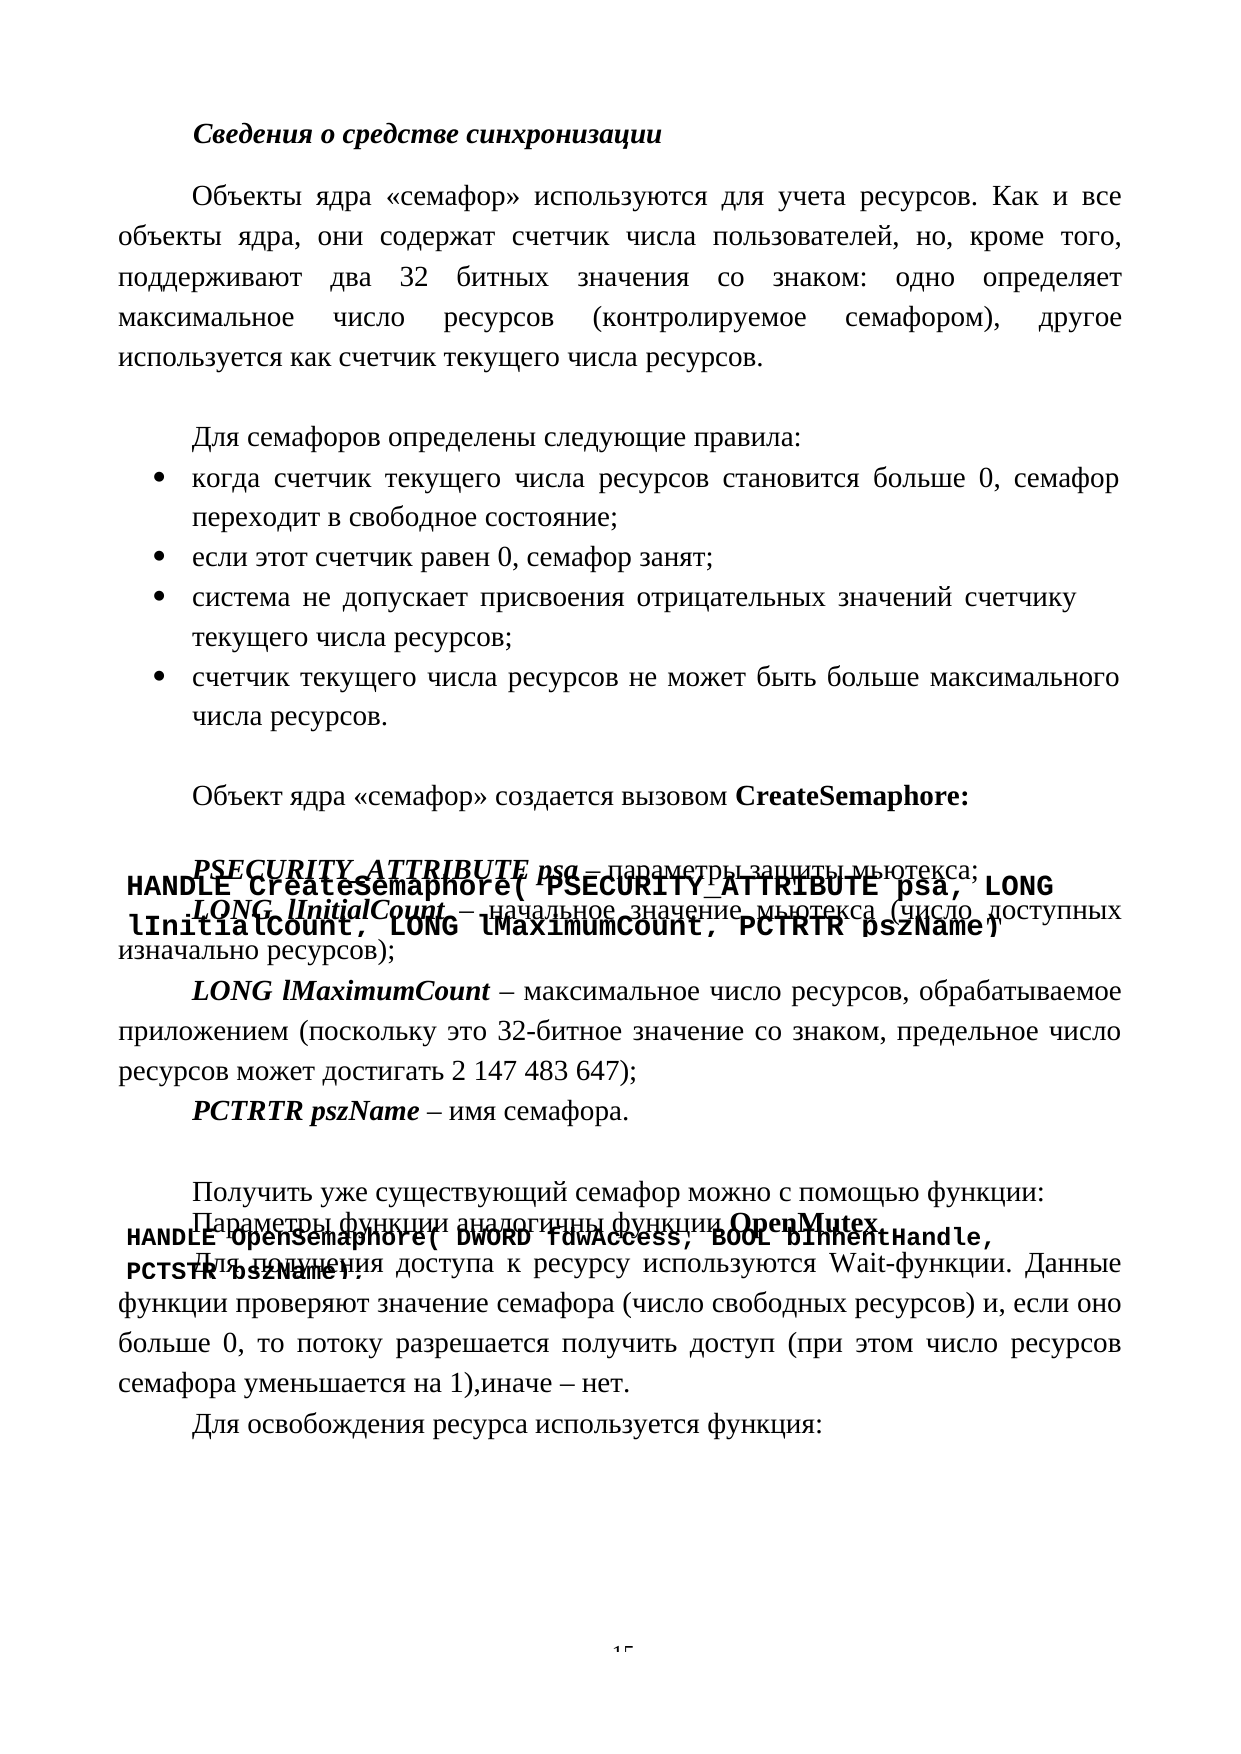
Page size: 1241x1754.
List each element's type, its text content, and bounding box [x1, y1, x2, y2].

text PCTRTR pszName – имя семафора. [192, 1093, 1192, 1127]
text Для освобождения ресурса используется функция: [192, 1406, 1192, 1439]
list если этот счетчик равен 0, семафор занят; [154, 539, 1192, 573]
text LONG lInitialCount – начальное значение мьютекса (число доступных изначально ресурсов); [118, 892, 1122, 966]
text Объекты ядра «семафор» используются для учета ресурсов. Как и все объекты ядра, они содержат счетчик числа пользователей, но, кроме того, поддерживают два 32 битных значения со знаком: одно определяет максимальное число ресурсов (контролируемое семафором), другое используется как счетчик текущего числа ресурсов. [118, 178, 1122, 373]
list когда счетчик текущего числа ресурсов становится больше 0, семафор переходит в свободное состояние; [154, 460, 1122, 533]
list счетчик текущего числа ресурсов не может быть больше максимального числа ресурсов. [154, 659, 1122, 732]
subtitle Сведения о средстве синхронизации [193, 116, 1192, 149]
text LONG lMaximumCount – максимальное число ресурсов, обрабатываемое приложением (поскольку это 32-битное значение со знаком, предельное число ресурсов может достигать 2 147 483 647); [118, 973, 1122, 1087]
list система не допускает присвоения отрицательных значений счетчику текущего числа ресурсов; [154, 579, 1122, 652]
text Для семафоров определены следующие правила: [192, 419, 1192, 453]
text Получить уже существующий семафор можно с помощью функции: [192, 1174, 1192, 1207]
text PSECURITY_ATTRIBUTE psa – параметры защиты мьютекса; [192, 856, 1192, 886]
text Объект ядра «семафор» создается вызовом CreateSemaphore: [192, 778, 1192, 812]
text Параметры функции аналогичны функции OpenMutex. [192, 1207, 1192, 1238]
text Для получения доступа к ресурсу используются Wait-функции. Данные функции проверяют значение семафора (число свободных ресурсов) и, если оно больше 0, то потоку разрешается получить доступ (при этом число ресурсов семафора уменьшается на 1),иначе – нет. [118, 1245, 1122, 1399]
